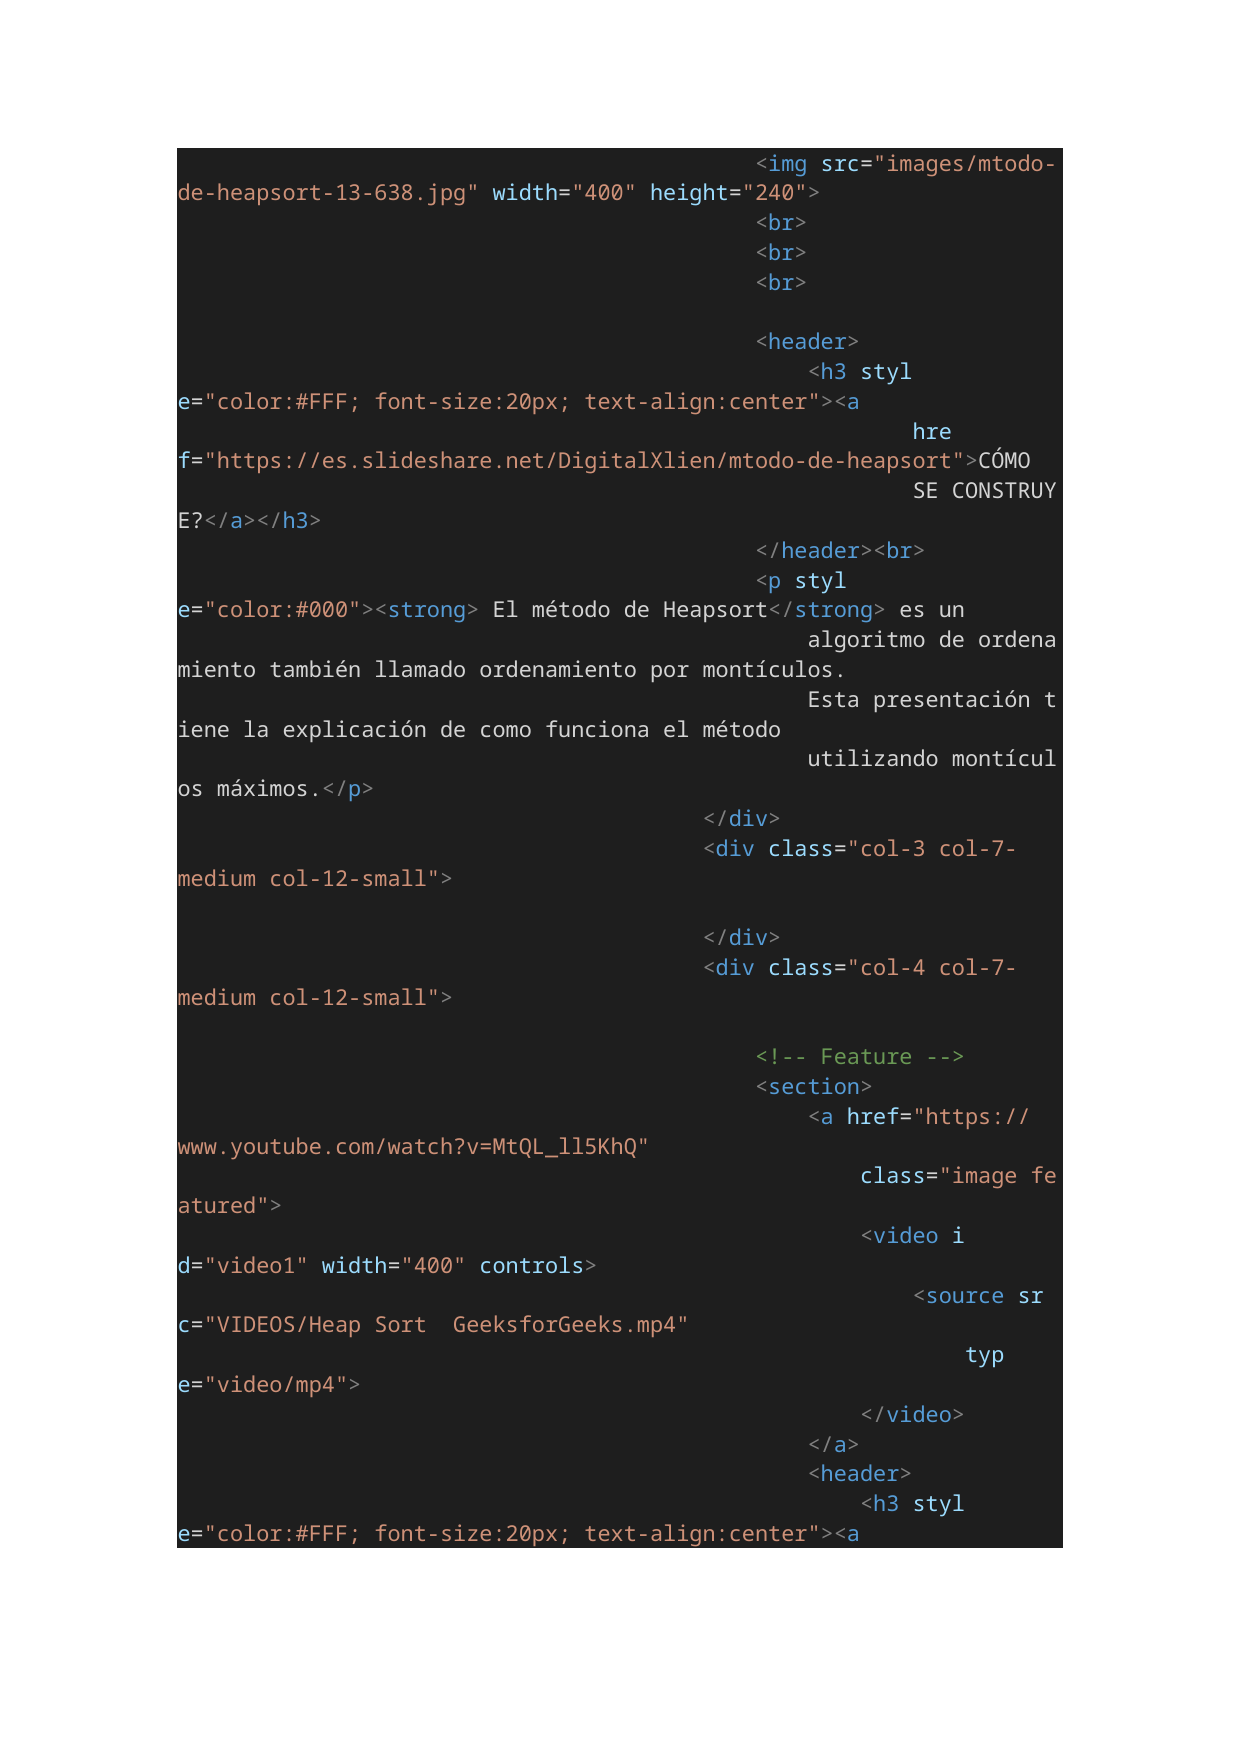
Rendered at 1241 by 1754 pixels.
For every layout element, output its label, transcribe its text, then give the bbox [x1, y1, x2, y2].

text <header> [177, 326, 1063, 356]
text href="https://es.slideshare.net/DigitalXlien/mtodo-de-heapsort">CÓMO [177, 416, 1063, 475]
text </a> [177, 1429, 1063, 1458]
text class="image featured"> [177, 1161, 1063, 1220]
text <source src="VIDEOS/Heap Sort GeeksforGeeks.mp4" [177, 1280, 1063, 1339]
text <br> [177, 207, 1063, 237]
text algoritmo de ordenamiento también llamado ordenamiento por montículos. [177, 624, 1063, 684]
text <section> [177, 1071, 1063, 1101]
text <video id="video1" width="400" controls> [177, 1220, 1063, 1280]
text <a href="https://www.youtube.com/watch?v=MtQL_ll5KhQ" [177, 1101, 1063, 1161]
text <br> [177, 237, 1063, 267]
text <br> [177, 267, 1063, 297]
text <img src="images/mtodo-de-heapsort-13-638.jpg" width="400" height="240"> [177, 148, 1063, 207]
text <div class="col-3 col-7-medium col-12-small"> [177, 833, 1063, 892]
text utilizando montículos máximos.</p> [177, 743, 1063, 803]
text </div> [177, 922, 1063, 952]
text SE CONSTRUYE?</a></h3> [177, 475, 1063, 535]
text </video> [177, 1399, 1063, 1429]
text <h3 style="color:#FFF; font-size:20px; text-align:center"><a [177, 356, 1063, 416]
text </header><br> [177, 535, 1063, 565]
text Esta presentación tiene la explicación de como funciona el método [177, 684, 1063, 743]
text <h3 style="color:#FFF; font-size:20px; text-align:center"><a [177, 1488, 1063, 1548]
text <header> [177, 1458, 1063, 1488]
text </div> [177, 803, 1063, 833]
text type="video/mp4"> [177, 1339, 1063, 1399]
text <div class="col-4 col-7-medium col-12-small"> [177, 952, 1063, 1012]
text <p style="color:#000"><strong> El método de Heapsort</strong> es un [177, 565, 1063, 624]
text <!-- Feature --> [177, 1041, 1063, 1071]
